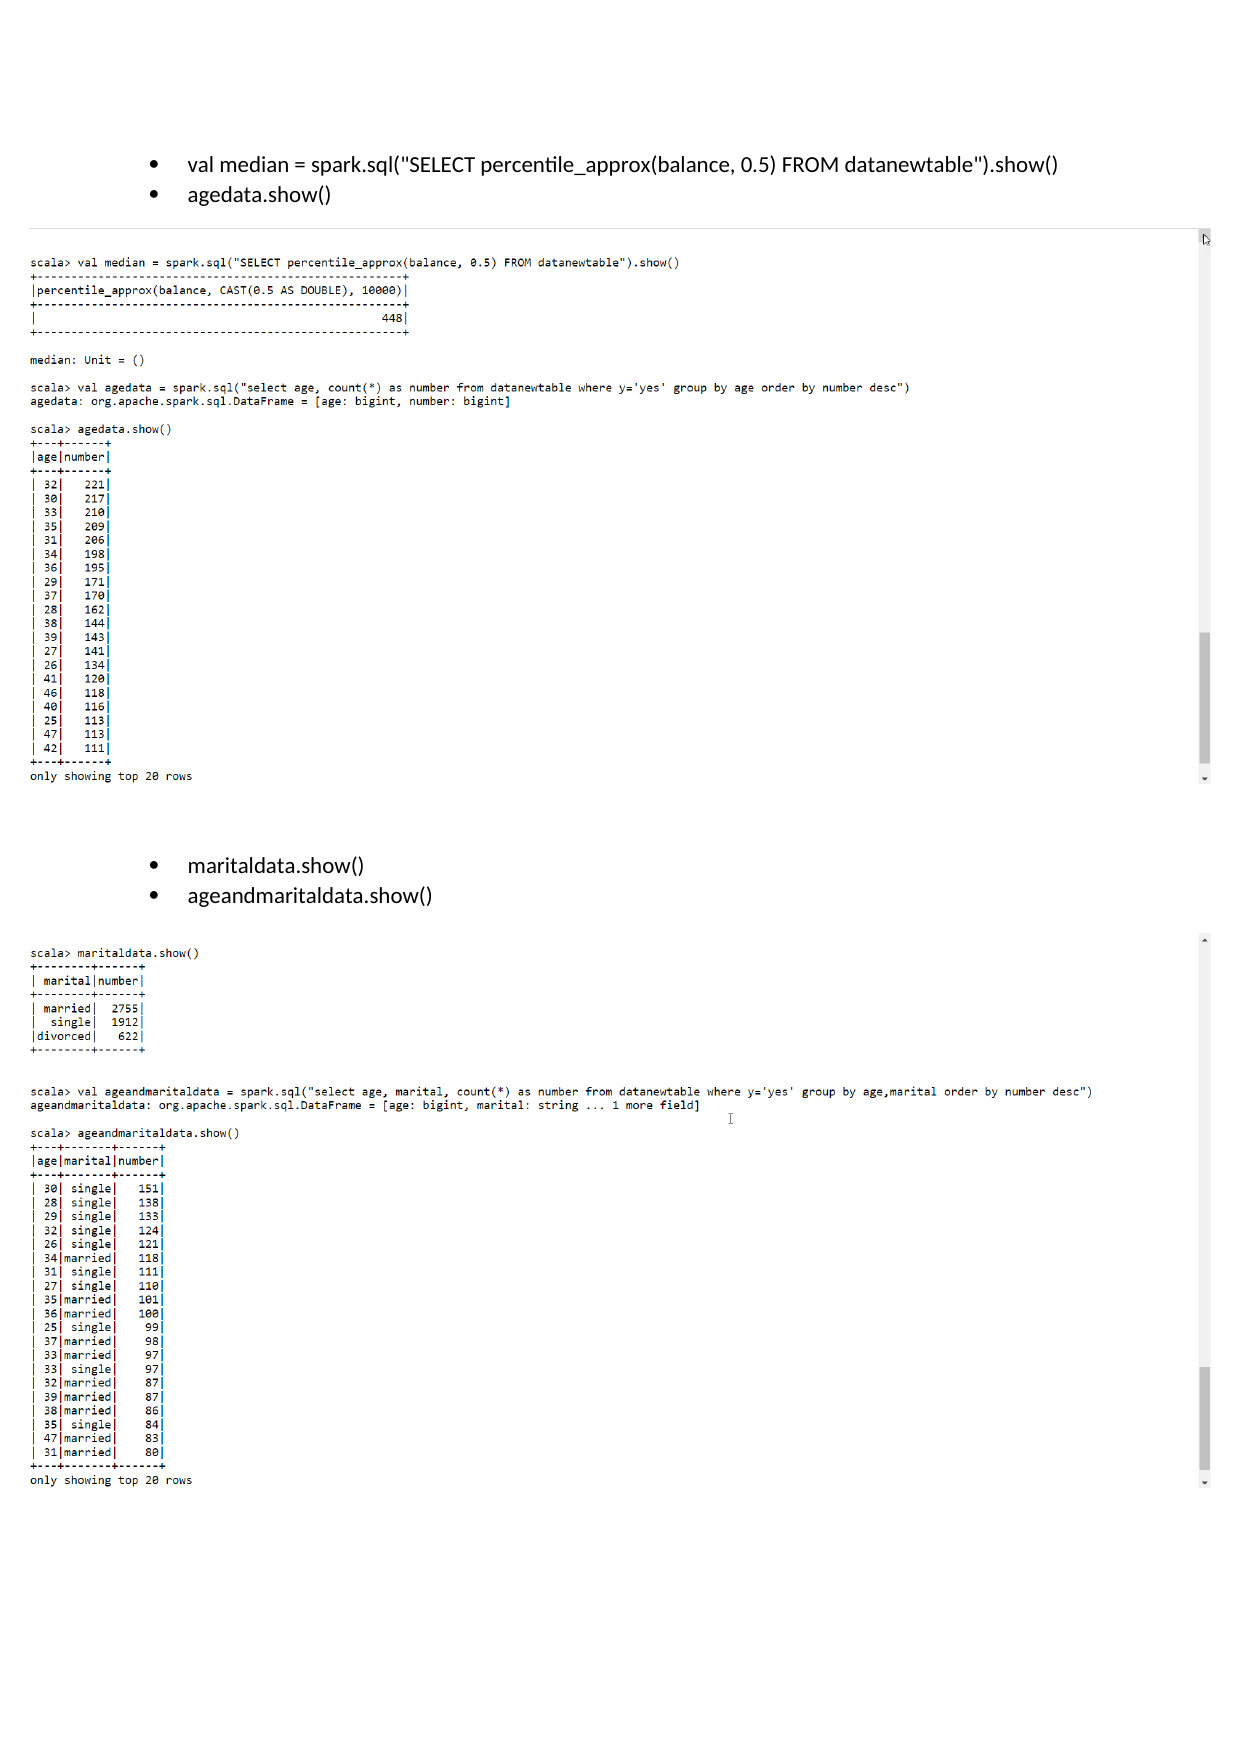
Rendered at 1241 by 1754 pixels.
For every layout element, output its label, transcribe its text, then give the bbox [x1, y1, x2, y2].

picture [29, 933, 1211, 1488]
list ageandmaritaldata.show() [150, 881, 1228, 909]
list maritaldata.show() [150, 851, 1228, 879]
picture [29, 228, 1211, 784]
list val median = spark.sql("SELECT percentile_approx(balance, 0.5) FROM datanewtable").show() [150, 150, 1090, 178]
list agedata.show() [150, 180, 1090, 208]
